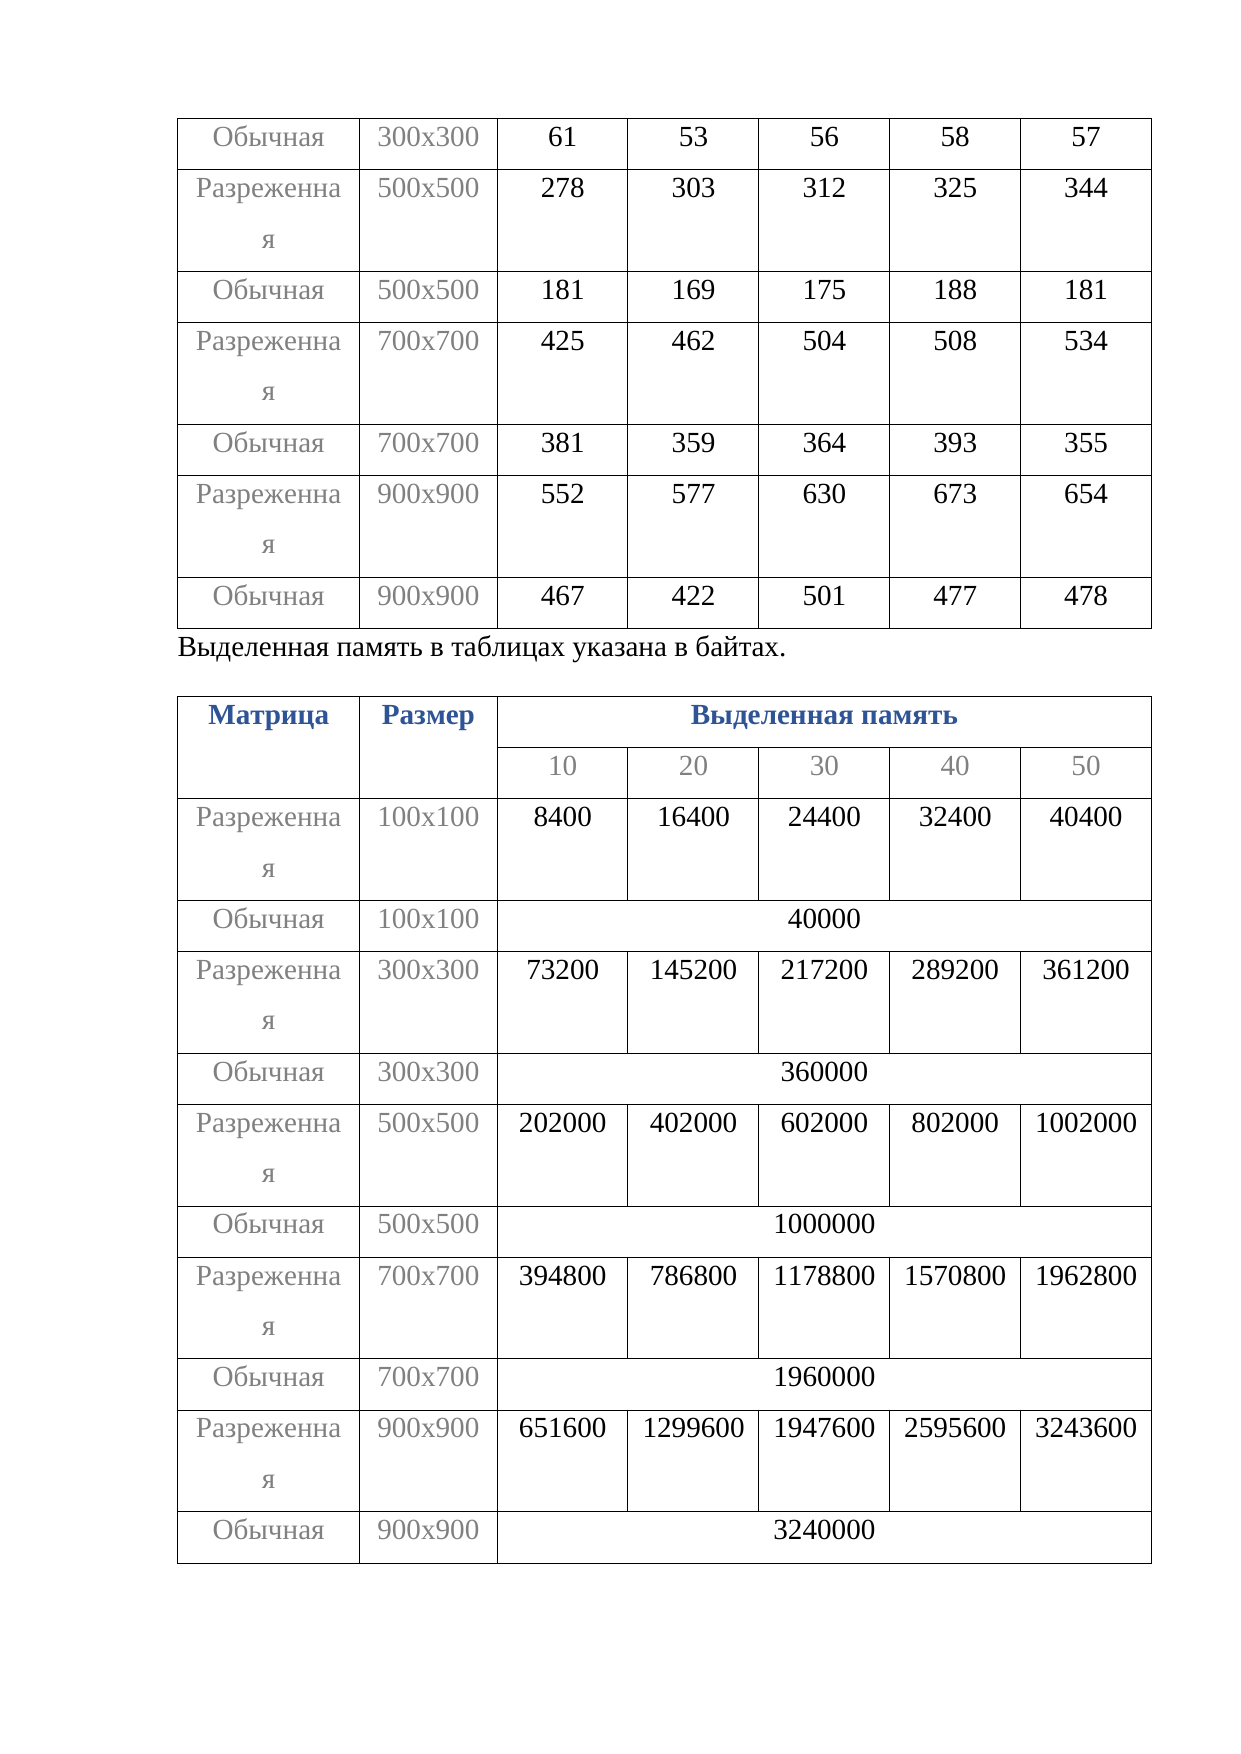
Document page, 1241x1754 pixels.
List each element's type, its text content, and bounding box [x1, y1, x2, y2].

table_cell 700х700 [360, 1258, 497, 1358]
table_cell 1570800 [890, 1258, 1020, 1358]
table_cell 344 [1021, 170, 1151, 271]
table_cell Обычная [178, 578, 359, 628]
table_cell 654 [1021, 476, 1151, 577]
table_cell 651600 [498, 1411, 627, 1511]
table_cell 425 [498, 323, 627, 424]
table_header Размер [360, 697, 497, 798]
table_cell 900х900 [360, 1411, 497, 1511]
table_cell 673 [890, 476, 1020, 577]
table_cell 325 [890, 170, 1020, 271]
table_cell Обычная [178, 1359, 359, 1409]
table_cell 217200 [759, 952, 889, 1053]
table_cell 900х900 [360, 1512, 497, 1562]
table_cell Обычная [178, 425, 359, 475]
table_cell Разреженная [178, 170, 359, 271]
table_cell 500х500 [360, 170, 497, 271]
table_cell 534 [1021, 323, 1151, 424]
table_cell Обычная [178, 1512, 359, 1562]
table_cell 58 [890, 119, 1020, 169]
table_cell 700х700 [360, 1359, 497, 1409]
table_cell 700х700 [360, 323, 497, 424]
table_cell 1178800 [759, 1258, 889, 1358]
table_cell 300х300 [360, 1054, 497, 1104]
table_cell 181 [498, 272, 627, 322]
table_cell 24400 [759, 799, 889, 900]
table_cell 53 [628, 119, 758, 169]
table_cell 900х900 [360, 578, 497, 628]
table_cell 145200 [628, 952, 758, 1053]
table_cell 477 [890, 578, 1020, 628]
table_cell 175 [759, 272, 889, 322]
table_cell 181 [1021, 272, 1151, 322]
table_cell 303 [628, 170, 758, 271]
table_cell 312 [759, 170, 889, 271]
table_cell Обычная [178, 119, 359, 169]
table_header Выделенная память [498, 697, 1151, 747]
table_cell 169 [628, 272, 758, 322]
table_cell 300х300 [360, 952, 497, 1053]
table_cell 1002000 [1021, 1105, 1151, 1206]
table_cell 1299600 [628, 1411, 758, 1511]
table_cell 500х500 [360, 272, 497, 322]
table_cell 577 [628, 476, 758, 577]
table_cell 467 [498, 578, 627, 628]
table_cell 422 [628, 578, 758, 628]
table_cell 40 [890, 748, 1020, 798]
table_cell 40400 [1021, 799, 1151, 900]
table_cell Обычная [178, 1054, 359, 1104]
table_cell 402000 [628, 1105, 758, 1206]
table_cell 786800 [628, 1258, 758, 1358]
table_cell Разреженная [178, 1411, 359, 1511]
table_cell Разреженная [178, 1105, 359, 1206]
table_cell 100х100 [360, 901, 497, 951]
table_cell 1960000 [498, 1359, 1151, 1409]
table_cell 3243600 [1021, 1411, 1151, 1511]
table_cell 40000 [498, 901, 1151, 951]
table_cell Обычная [178, 901, 359, 951]
text Выделенная память в таблицах указана в байтах. [177, 629, 1152, 662]
table_cell 278 [498, 170, 627, 271]
table_cell 393 [890, 425, 1020, 475]
table_cell 500х500 [360, 1207, 497, 1257]
table_cell 508 [890, 323, 1020, 424]
table_cell 300х300 [360, 119, 497, 169]
table_cell 501 [759, 578, 889, 628]
table_cell 552 [498, 476, 627, 577]
table_cell 630 [759, 476, 889, 577]
table_cell 900х900 [360, 476, 497, 577]
table_cell 1947600 [759, 1411, 889, 1511]
table_cell 462 [628, 323, 758, 424]
table_cell 1962800 [1021, 1258, 1151, 1358]
table_cell 1000000 [498, 1207, 1151, 1257]
table_cell 361200 [1021, 952, 1151, 1053]
table_cell Обычная [178, 272, 359, 322]
table_cell 202000 [498, 1105, 627, 1206]
table_cell Разреженная [178, 476, 359, 577]
table_cell Разреженная [178, 799, 359, 900]
table_cell 289200 [890, 952, 1020, 1053]
table_cell 50 [1021, 748, 1151, 798]
table_cell 394800 [498, 1258, 627, 1358]
table_cell 355 [1021, 425, 1151, 475]
table_cell 504 [759, 323, 889, 424]
table_cell 100х100 [360, 799, 497, 900]
table_cell 20 [628, 748, 758, 798]
table_cell Обычная [178, 1207, 359, 1257]
table_cell 8400 [498, 799, 627, 900]
table_cell 364 [759, 425, 889, 475]
table_cell 16400 [628, 799, 758, 900]
table_cell 32400 [890, 799, 1020, 900]
table_cell 360000 [498, 1054, 1151, 1104]
table_cell 700х700 [360, 425, 497, 475]
table_cell 381 [498, 425, 627, 475]
table_cell Разреженная [178, 952, 359, 1053]
table_cell 500х500 [360, 1105, 497, 1206]
table_cell 802000 [890, 1105, 1020, 1206]
table_cell 10 [498, 748, 627, 798]
table_cell 30 [759, 748, 889, 798]
table_cell Разреженная [178, 323, 359, 424]
table_cell 73200 [498, 952, 627, 1053]
table_cell 3240000 [498, 1512, 1151, 1562]
table_cell 478 [1021, 578, 1151, 628]
table_cell 61 [498, 119, 627, 169]
table_cell 188 [890, 272, 1020, 322]
table_cell 2595600 [890, 1411, 1020, 1511]
table_cell 359 [628, 425, 758, 475]
table_header Матрица [178, 697, 359, 798]
table_cell 602000 [759, 1105, 889, 1206]
table_cell 57 [1021, 119, 1151, 169]
table_cell Разреженная [178, 1258, 359, 1358]
table_cell 56 [759, 119, 889, 169]
